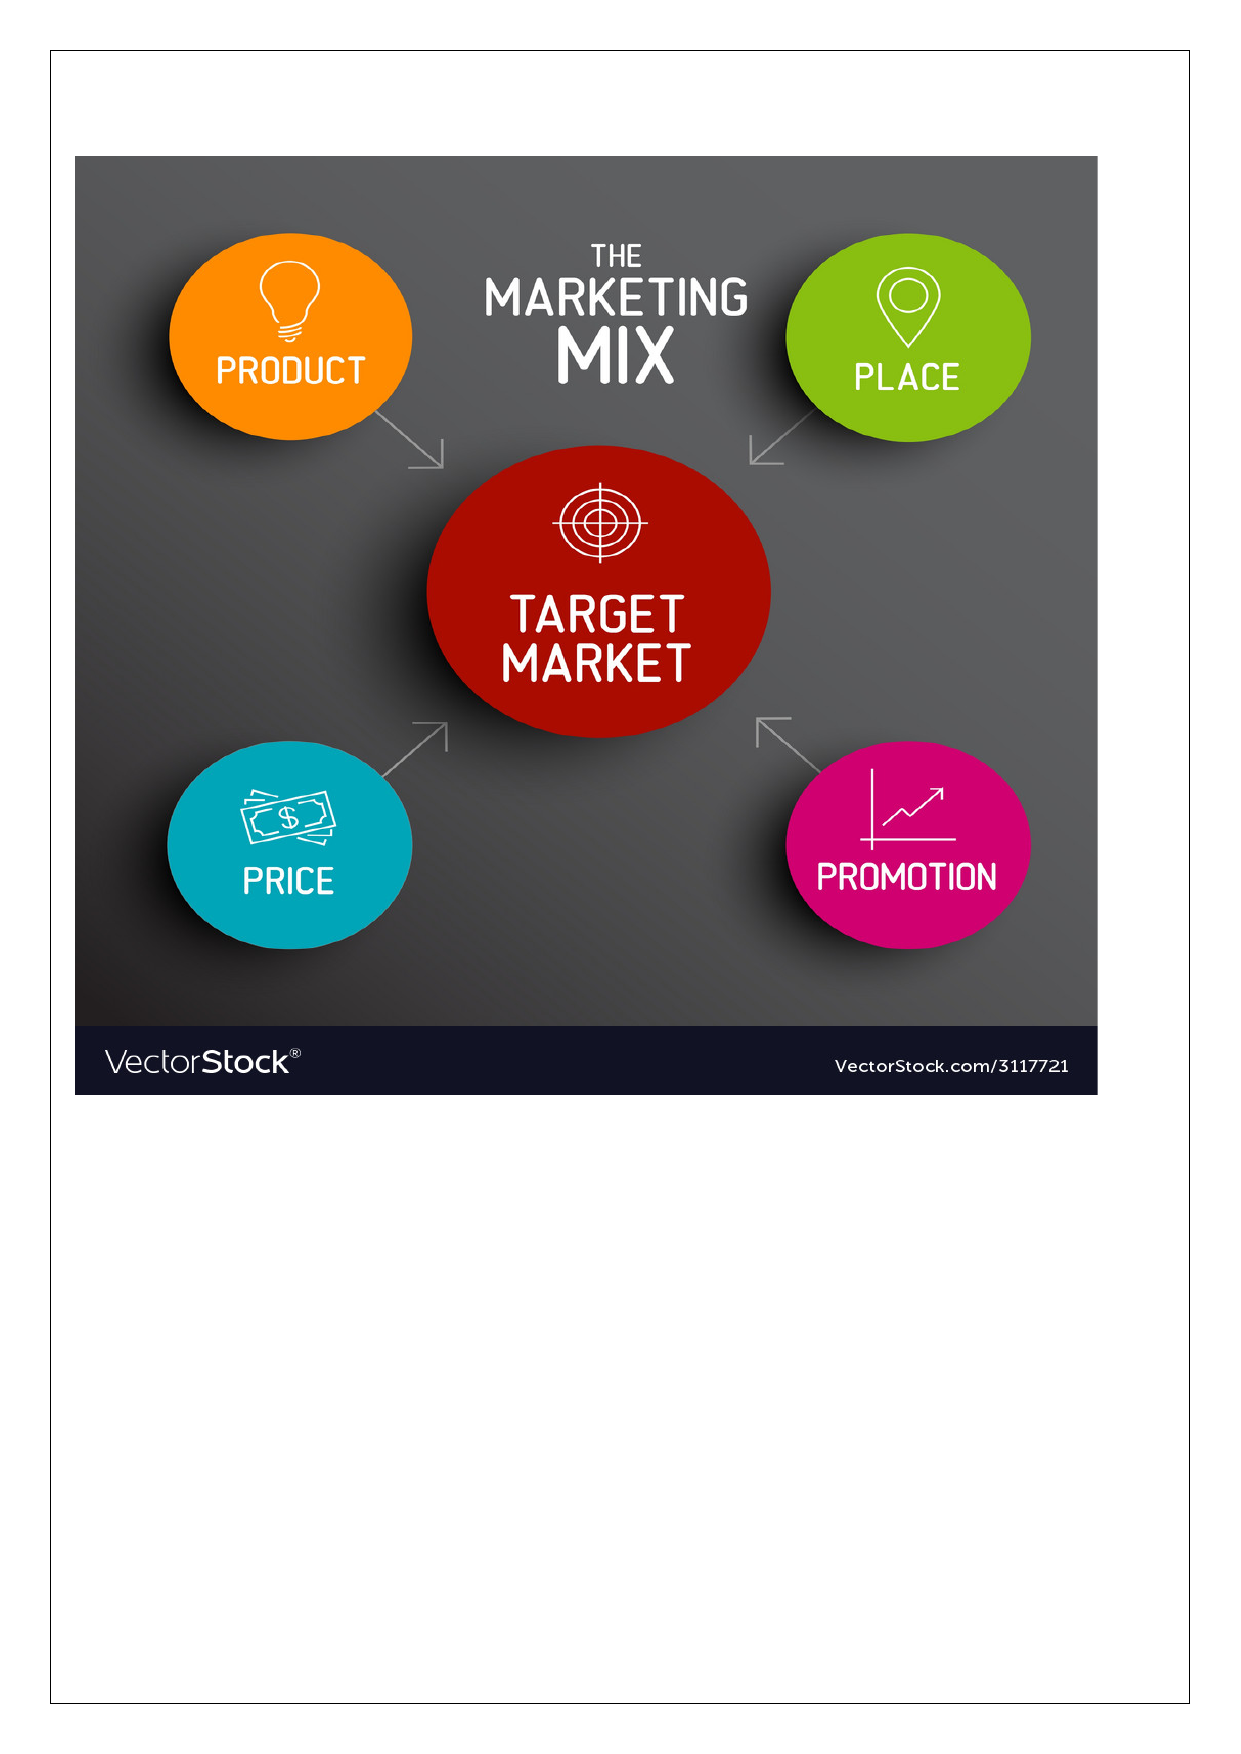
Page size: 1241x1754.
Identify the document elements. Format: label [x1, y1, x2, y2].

picture [75, 156, 1098, 1095]
